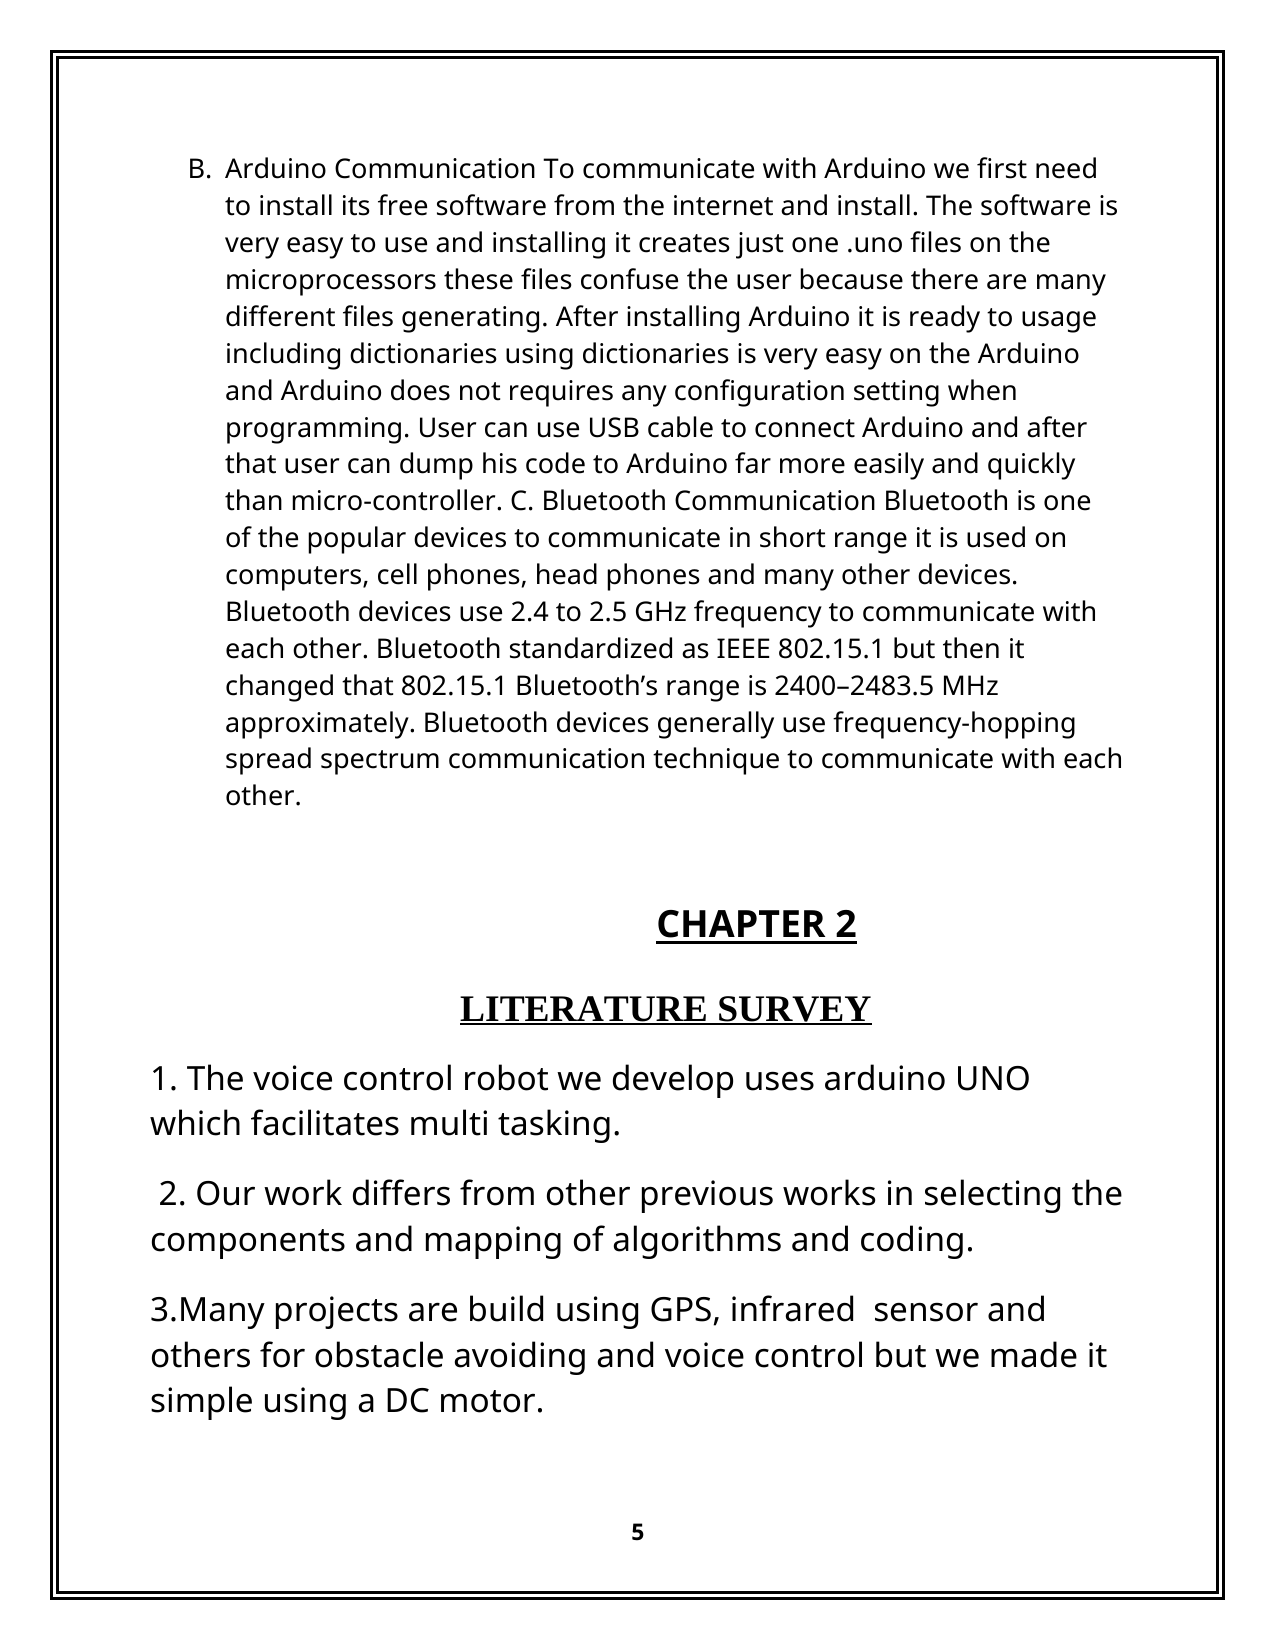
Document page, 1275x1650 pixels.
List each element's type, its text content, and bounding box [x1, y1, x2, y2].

subtitle 2. Our work differs from other previous works in selecting the components and mapping of algorithms and coding. [150, 1170, 1125, 1261]
text LITERATURE SURVEY [150, 986, 1125, 1029]
subtitle 3.Many projects are build using GPS, infrared sensor and others for obstacle avoiding and voice control but we made it simple using a DC motor. [150, 1286, 1125, 1422]
subtitle Arduino Communication To communicate with Arduino we first need to install its free software from the internet and install. The software is very easy to use and installing it creates just one .uno files on the microprocessors these files confuse the user because there are many different files generating. After installing Arduino it is ready to usage including dictionaries using dictionaries is very easy on the Arduino and Arduino does not requires any configuration setting when programming. User can use USB cable to connect Arduino and after that user can dump his code to Arduino far more easily and quickly than micro-controller. C. Bluetooth Communication Bluetooth is one of the popular devices to communicate in short range it is used on computers, cell phones, head phones and many other devices. Bluetooth devices use 2.4 to 2.5 GHz frequency to communicate with each other. Bluetooth standardized as IEEE 802.15.1 but then it changed that 802.15.1 Bluetooth’s range is 2400–2483.5 MHz approximately. Bluetooth devices generally use frequency-hopping spread spectrum communication technique to communicate with each other. [187, 150, 1125, 814]
text CHAPTER 2 [186, 898, 1125, 949]
subtitle 1. The voice control robot we develop uses arduino UNO which facilitates multi tasking. [150, 1054, 1125, 1145]
